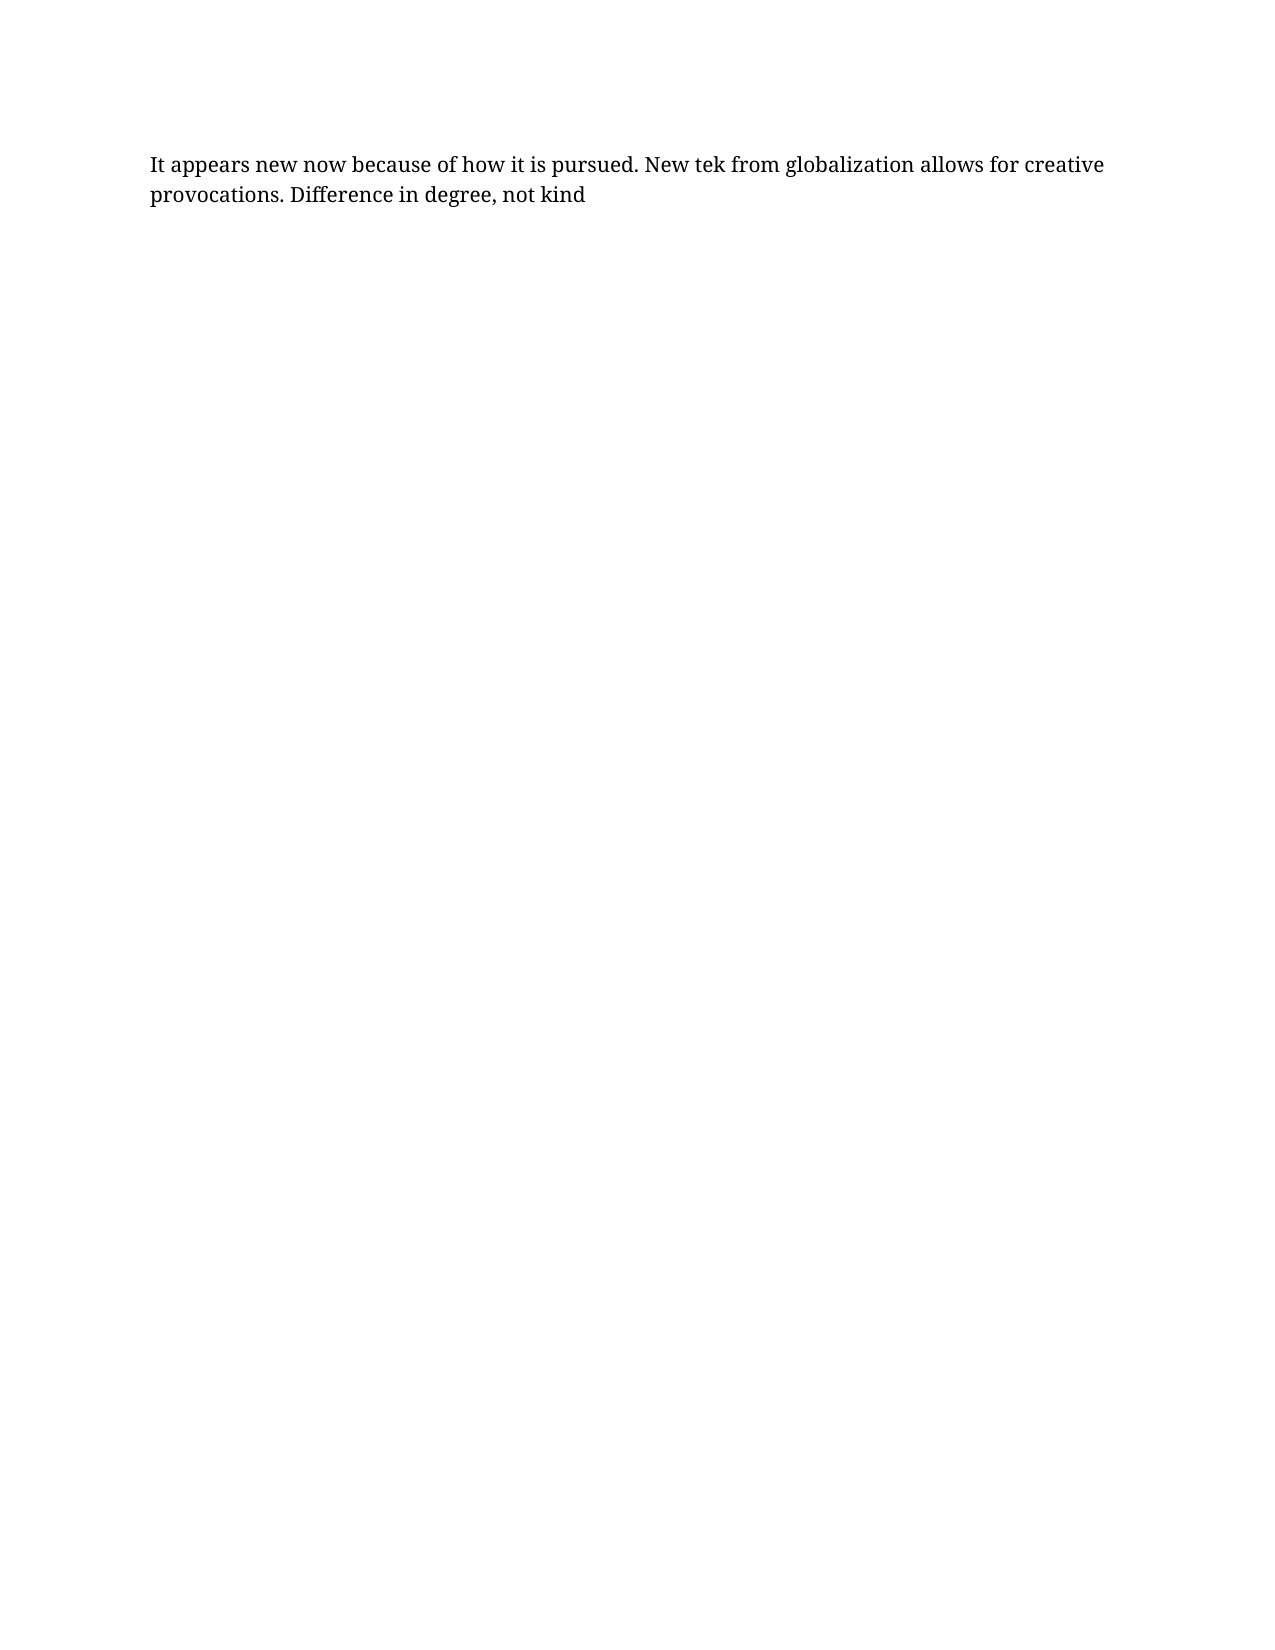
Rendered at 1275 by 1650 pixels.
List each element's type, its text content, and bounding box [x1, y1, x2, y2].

text It appears new now because of how it is pursued. New tek from globalization allows for creative provocations. Difference in degree, not kind [150, 150, 1125, 209]
